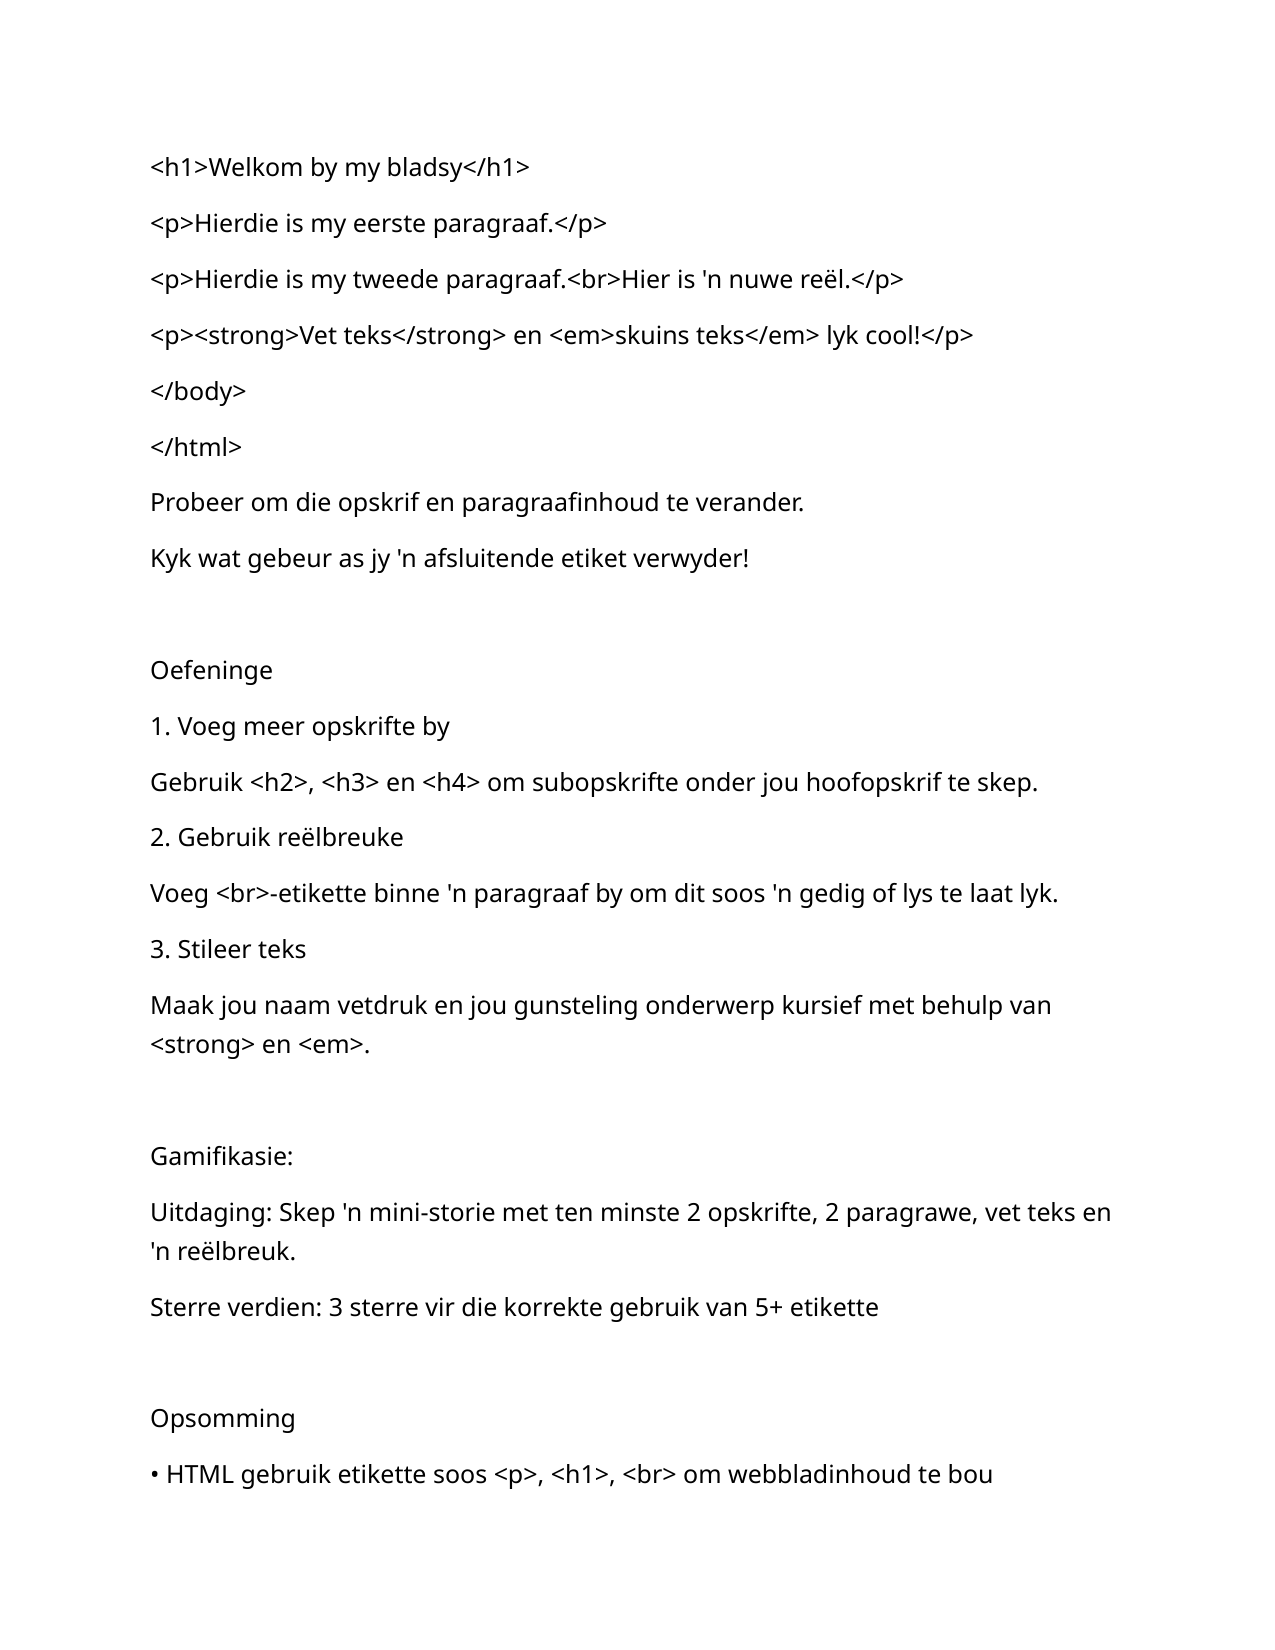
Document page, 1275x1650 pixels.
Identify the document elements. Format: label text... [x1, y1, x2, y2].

text • HTML gebruik etikette soos <p>, <h1>, <br> om webbladinhoud te bou [150, 1457, 1125, 1491]
text 3. Stileer teks [150, 932, 1125, 966]
text Opsomming [150, 1401, 1125, 1435]
text Kyk wat gebeur as jy 'n afsluitende etiket verwyder! [150, 541, 1125, 575]
text Uitdaging: Skep 'n mini-storie met ten minste 2 opskrifte, 2 paragrawe, vet teks en 'n reëlbreuk. [150, 1194, 1125, 1267]
text Gebruik <h2>, <h3> en <h4> om subopskrifte onder jou hoofopskrif te skep. [150, 764, 1125, 798]
text <p>Hierdie is my eerste paragraaf.</p> [150, 206, 1125, 240]
text 2. Gebruik reëlbreuke [150, 820, 1125, 854]
text Probeer om die opskrif en paragraafinhoud te verander. [150, 485, 1125, 519]
text Maak jou naam vetdruk en jou gunsteling onderwerp kursief met behulp van <strong> en <em>. [150, 987, 1125, 1061]
text Gamifikasie: [150, 1138, 1125, 1172]
text Voeg <br>-etikette binne 'n paragraaf by om dit soos 'n gedig of lys te laat lyk. [150, 876, 1125, 910]
text </html> [150, 429, 1125, 463]
text Sterre verdien: 3 sterre vir die korrekte gebruik van 5+ etikette [150, 1289, 1125, 1323]
text 1. Voeg meer opskrifte by [150, 708, 1125, 742]
text <p>Hierdie is my tweede paragraaf.<br>Hier is 'n nuwe reël.</p> [150, 262, 1125, 296]
text </body> [150, 373, 1125, 407]
text Oefeninge [150, 652, 1125, 687]
text <h1>Welkom by my bladsy</h1> [150, 150, 1125, 184]
text <p><strong>Vet teks</strong> en <em>skuins teks</em> lyk cool!</p> [150, 317, 1125, 352]
